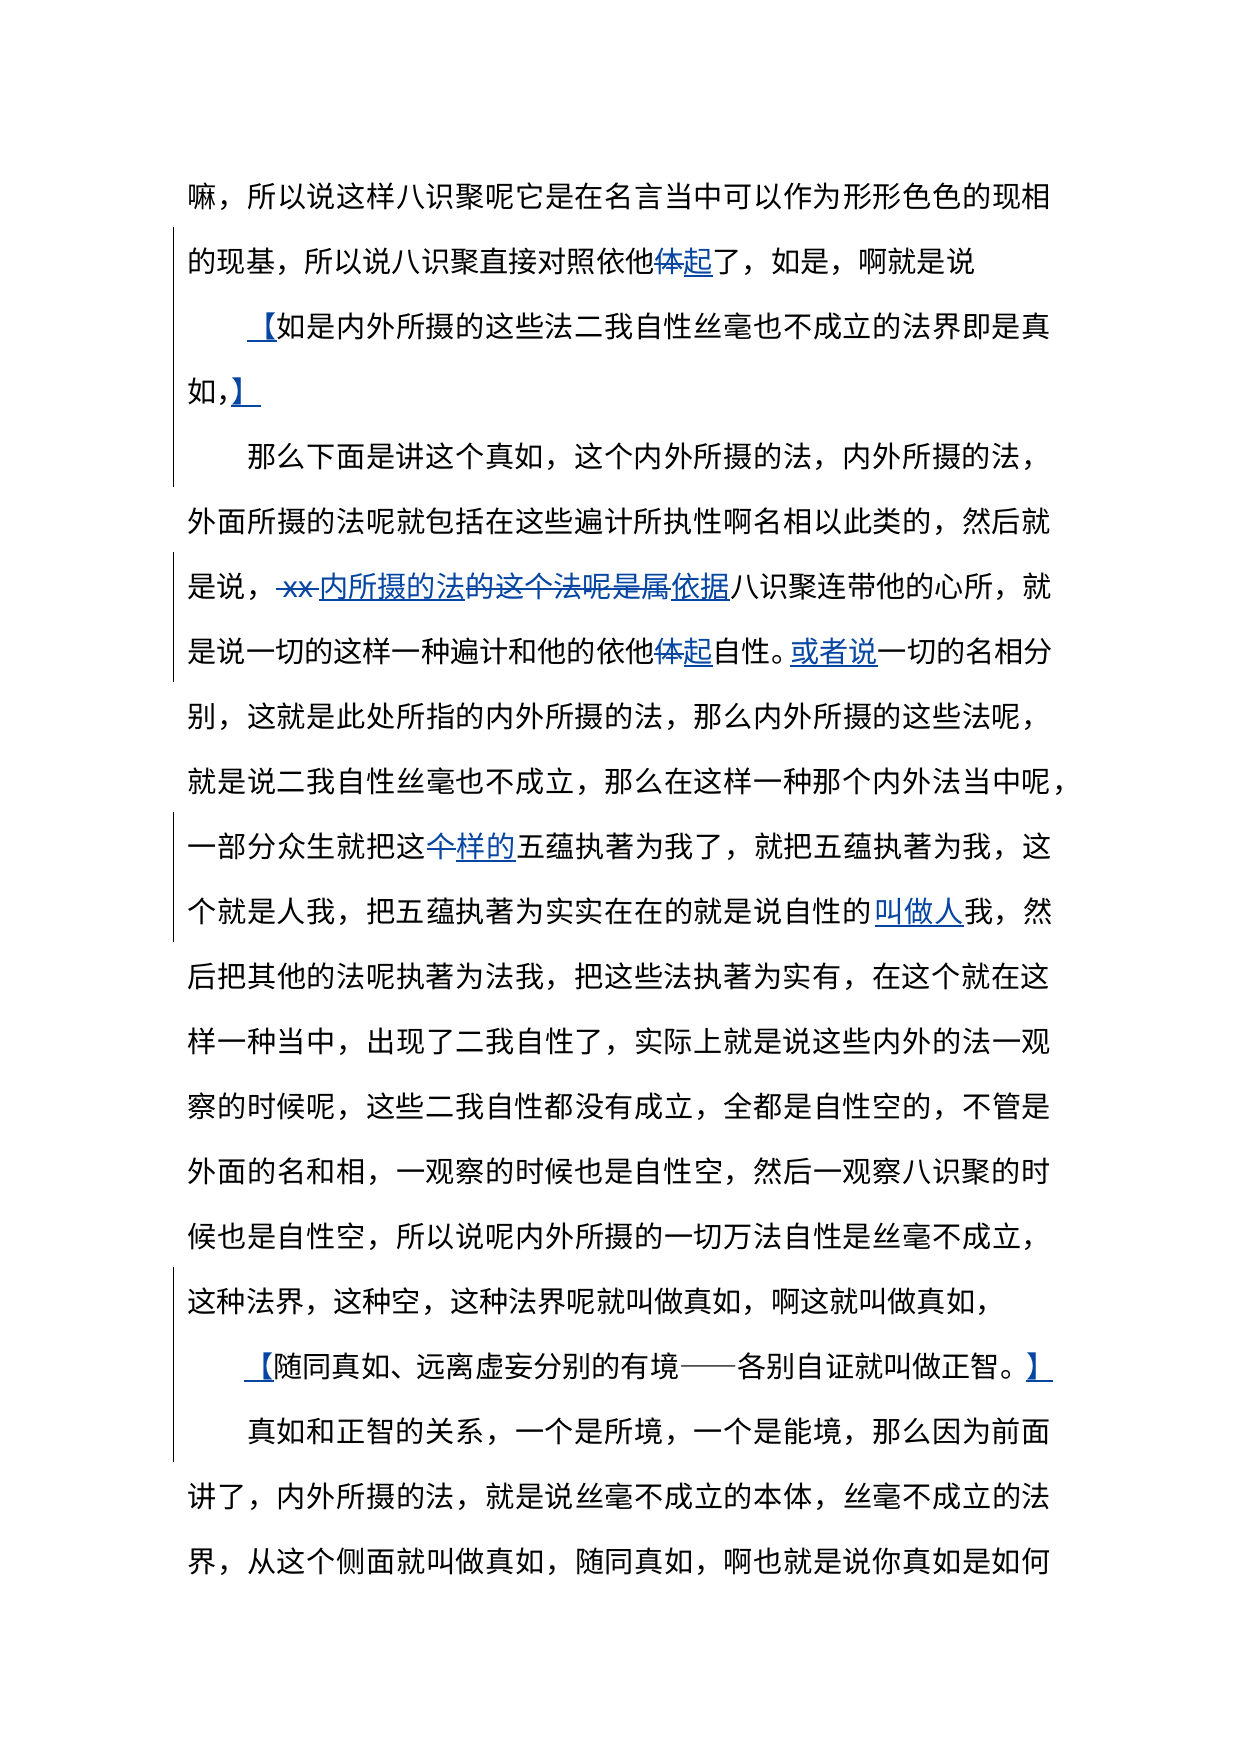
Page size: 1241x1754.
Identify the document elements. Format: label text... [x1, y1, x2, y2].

text 那么下面是讲这个真如，这个内外所摄的法，内外所摄的法，外面所摄的法呢就包括在这些遍计所执性啊名相以此类的，然后就是说，八识聚连带他的心所，就是说一切的这样一种遍计和他的依他自性。一切的名相分别，这就是此处所指的内外所摄的法，那么内外所摄的这些法呢，就是说二我自性丝毫也不成立，那么在这样一种那个内外法当中呢，一部分众生就把这五蕴执著为我了，就把五蕴执著为我，这个就是人我，把五蕴执著为实实在在的就是说自性的我，然后把其他的法呢执著为法我，把这些法执著为实有，在这个就在这样一种当中，出现了二我自性了，实际上就是说这些内外的法一观察的时候呢，这些二我自性都没有成立，全都是自性空的，不管是外面的名和相，一观察的时候也是自性空，然后一观察八识聚的时候也是自性空，所以说呢内外所摄的一切万法自性是丝毫不成立，这种法界，这种空，这种法界呢就叫做真如，啊这就叫做真如， [187, 617, 1053, 1527]
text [187, 1527, 1053, 1592]
text 那么就是说所谓的八识聚呢也就是对照，三自性当中的依他自性，因为呢就是说依他自性，就是做一切遍计法的现基嘛，所以说这样八识聚呢它是在名言当中可以作为形形色色的现相的现基，所以说八识聚直接对照依他了，如是，啊就是说 [187, 227, 1053, 487]
text 如是内外所摄的这些法二我自性丝毫也不成立的法界即是真如， [187, 487, 1053, 617]
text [187, 162, 1053, 227]
